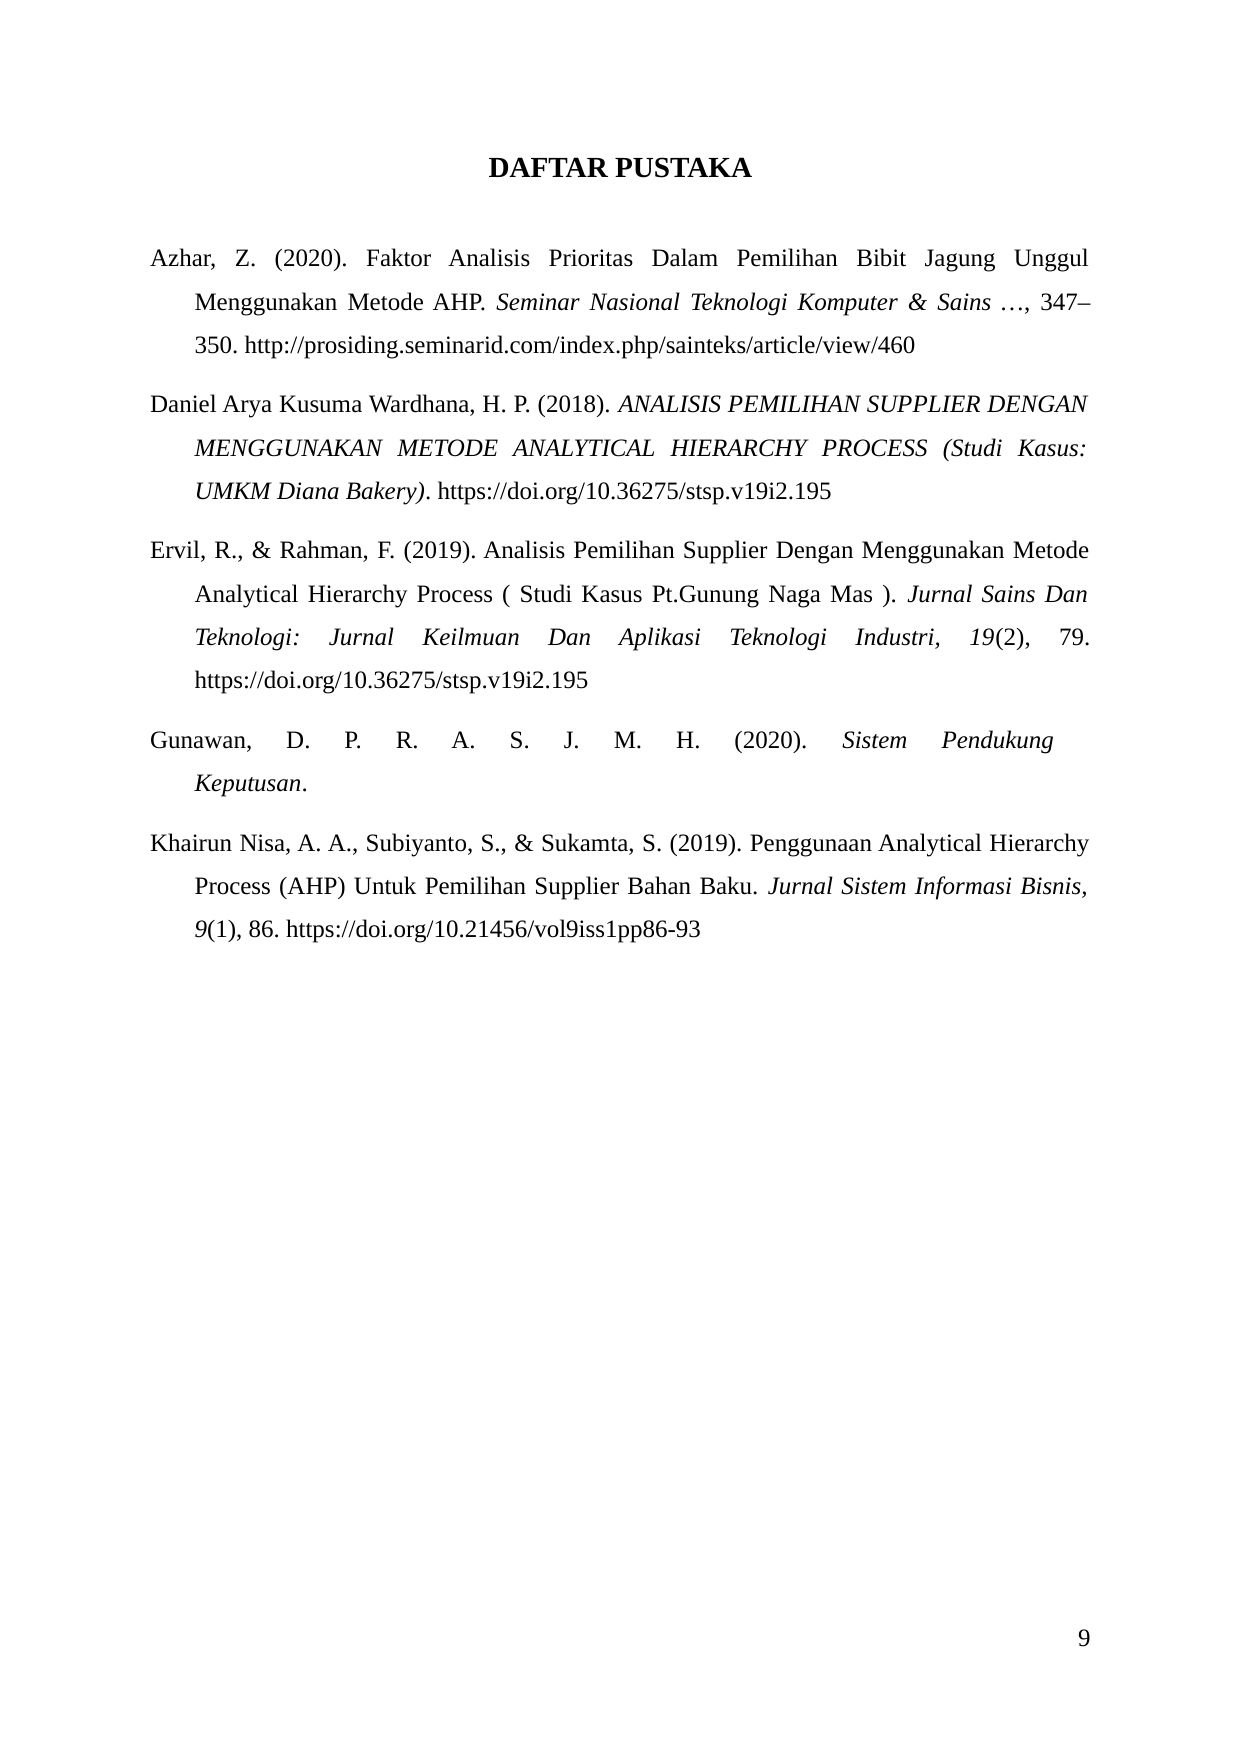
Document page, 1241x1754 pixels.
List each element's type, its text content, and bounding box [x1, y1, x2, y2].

text Khairun Nisa, A. A., Subiyanto, S., & Sukamta, S. (2019). Penggunaan Analytical Hierarchy Process (AHP) Untuk Pemilihan Supplier Bahan Baku. Jurnal Sistem Informasi Bisnis, 9(1), 86. https://doi.org/10.21456/vol9iss1pp86-93 [150, 828, 1090, 943]
text Gunawan, D. P. R. A. S. J. M. H. (2020). Sistem Pendukung Keputusan. [150, 725, 1090, 797]
text Azhar, Z. (2020). Faktor Analisis Prioritas Dalam Pemilihan Bibit Jagung Unggul Menggunakan Metode AHP. Seminar Nasional Teknologi Komputer & Sains …, 347–350. http://prosiding.seminarid.com/index.php/sainteks/article/view/460 [150, 243, 1090, 358]
subtitle DAFTAR PUSTAKA [150, 150, 1090, 183]
text Daniel Arya Kusuma Wardhana, H. P. (2018). ANALISIS PEMILIHAN SUPPLIER DENGAN MENGGUNAKAN METODE ANALYTICAL HIERARCHY PROCESS (Studi Kasus: UMKM Diana Bakery). https://doi.org/10.36275/stsp.v19i2.195 [150, 389, 1090, 504]
text Ervil, R., & Rahman, F. (2019). Analisis Pemilihan Supplier Dengan Menggunakan Metode Analytical Hierarchy Process ( Studi Kasus Pt.Gunung Naga Mas ). Jurnal Sains Dan Teknologi: Jurnal Keilmuan Dan Aplikasi Teknologi Industri, 19(2), 79. https://doi.org/10.36275/stsp.v19i2.195 [150, 536, 1090, 694]
